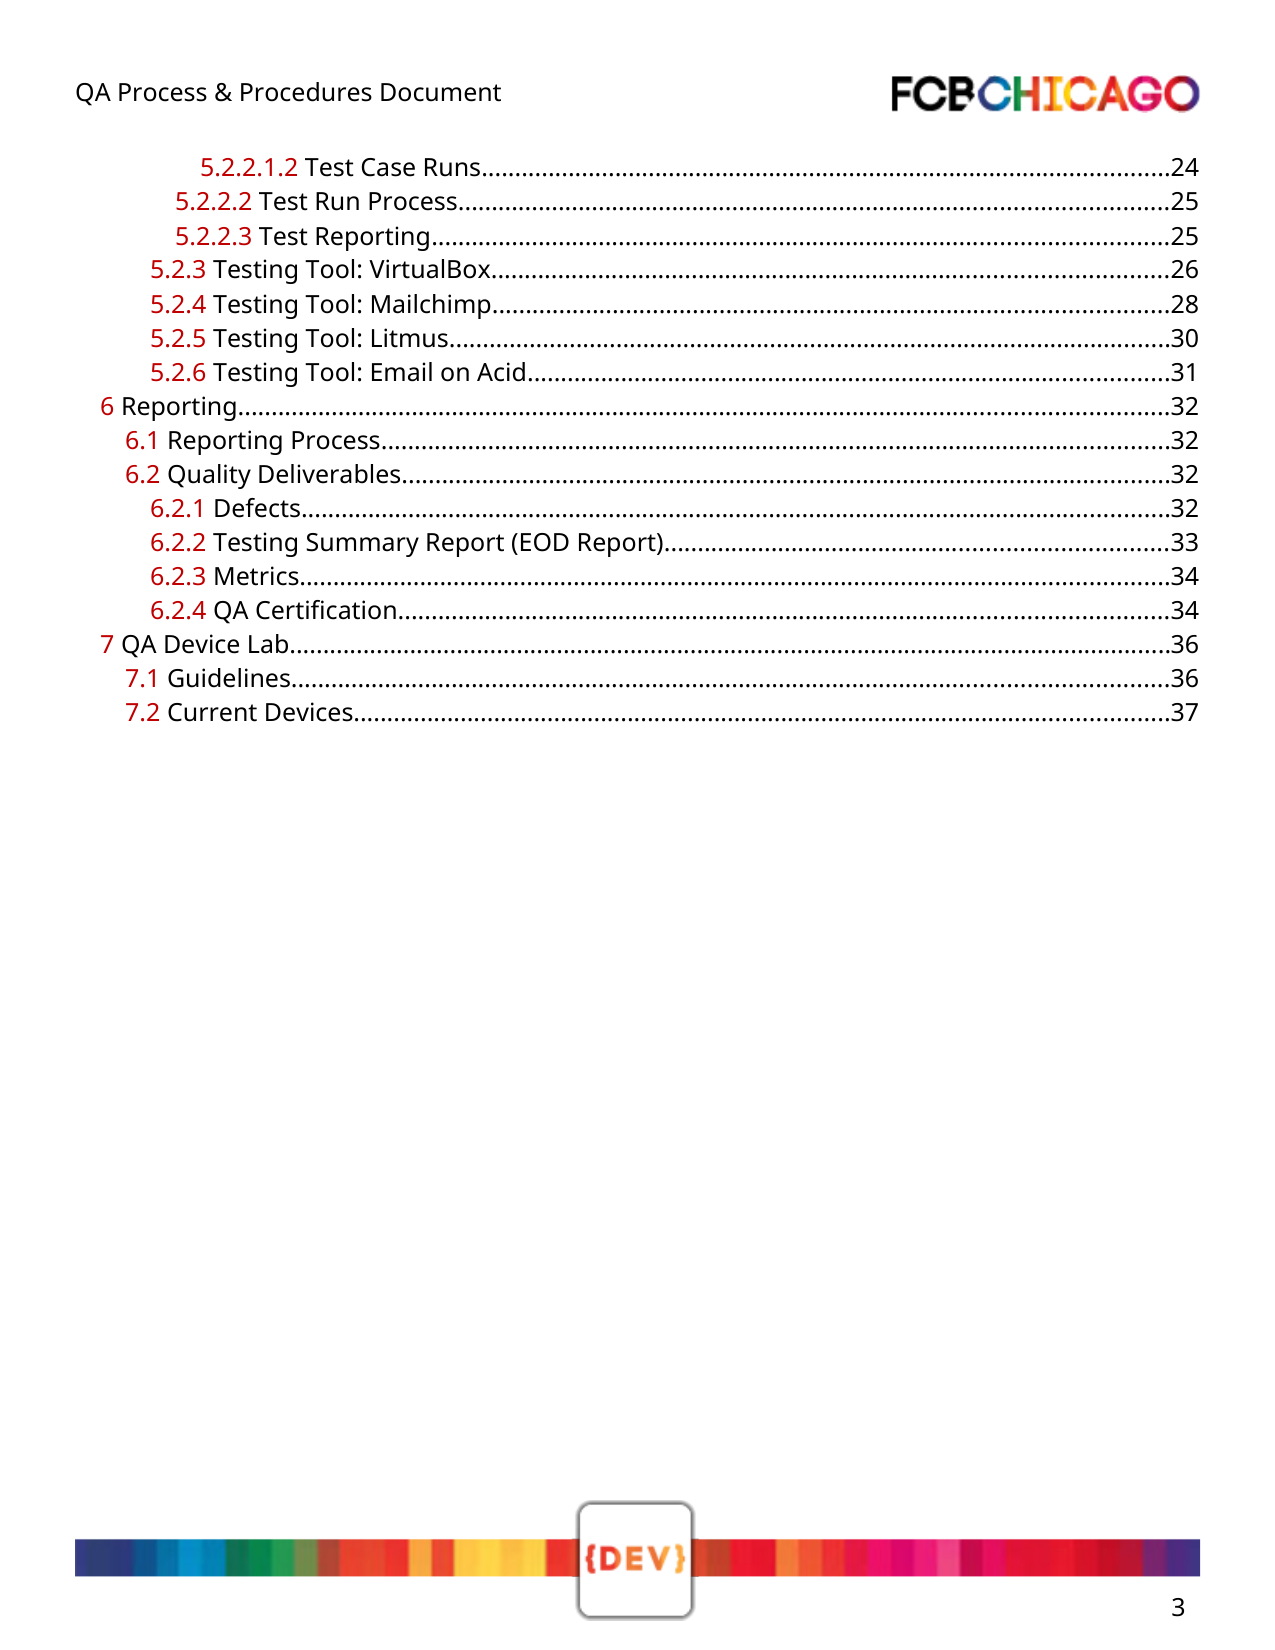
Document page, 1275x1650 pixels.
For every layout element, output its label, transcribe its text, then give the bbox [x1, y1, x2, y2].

text 5.2.2.2 Test Run Process 25 [175, 184, 1200, 218]
text 6.2.1 Defects 32 [150, 491, 1200, 525]
text 6.2.2 Testing Summary Report (EOD Report) 33 [150, 525, 1200, 559]
picture [75, 1500, 1200, 1621]
text 5.2.5 Testing Tool: Litmus 30 [150, 320, 1200, 354]
text 5.2.6 Testing Tool: Email on Acid 31 [150, 354, 1200, 388]
text 7.2 Current Devices 37 [125, 695, 1200, 729]
picture [891, 75, 1200, 113]
text 5.2.3 Testing Tool: VirtualBox 26 [150, 252, 1200, 286]
text 7.1 Guidelines 36 [125, 661, 1200, 695]
text 6.2.3 Metrics 34 [150, 559, 1200, 593]
text 6.2.4 QA Certification 34 [150, 593, 1200, 627]
text 5.2.2.3 Test Reporting 25 [175, 218, 1200, 252]
text 6.2 Quality Deliverables 32 [125, 457, 1200, 491]
text 7 QA Device Lab 36 [100, 627, 1200, 661]
text 5.2.2.1.2 Test Case Runs 24 [200, 150, 1200, 184]
text 6 Reporting 32 [100, 388, 1200, 422]
text 5.2.4 Testing Tool: Mailchimp 28 [150, 286, 1200, 320]
text 6.1 Reporting Process 32 [125, 422, 1200, 457]
